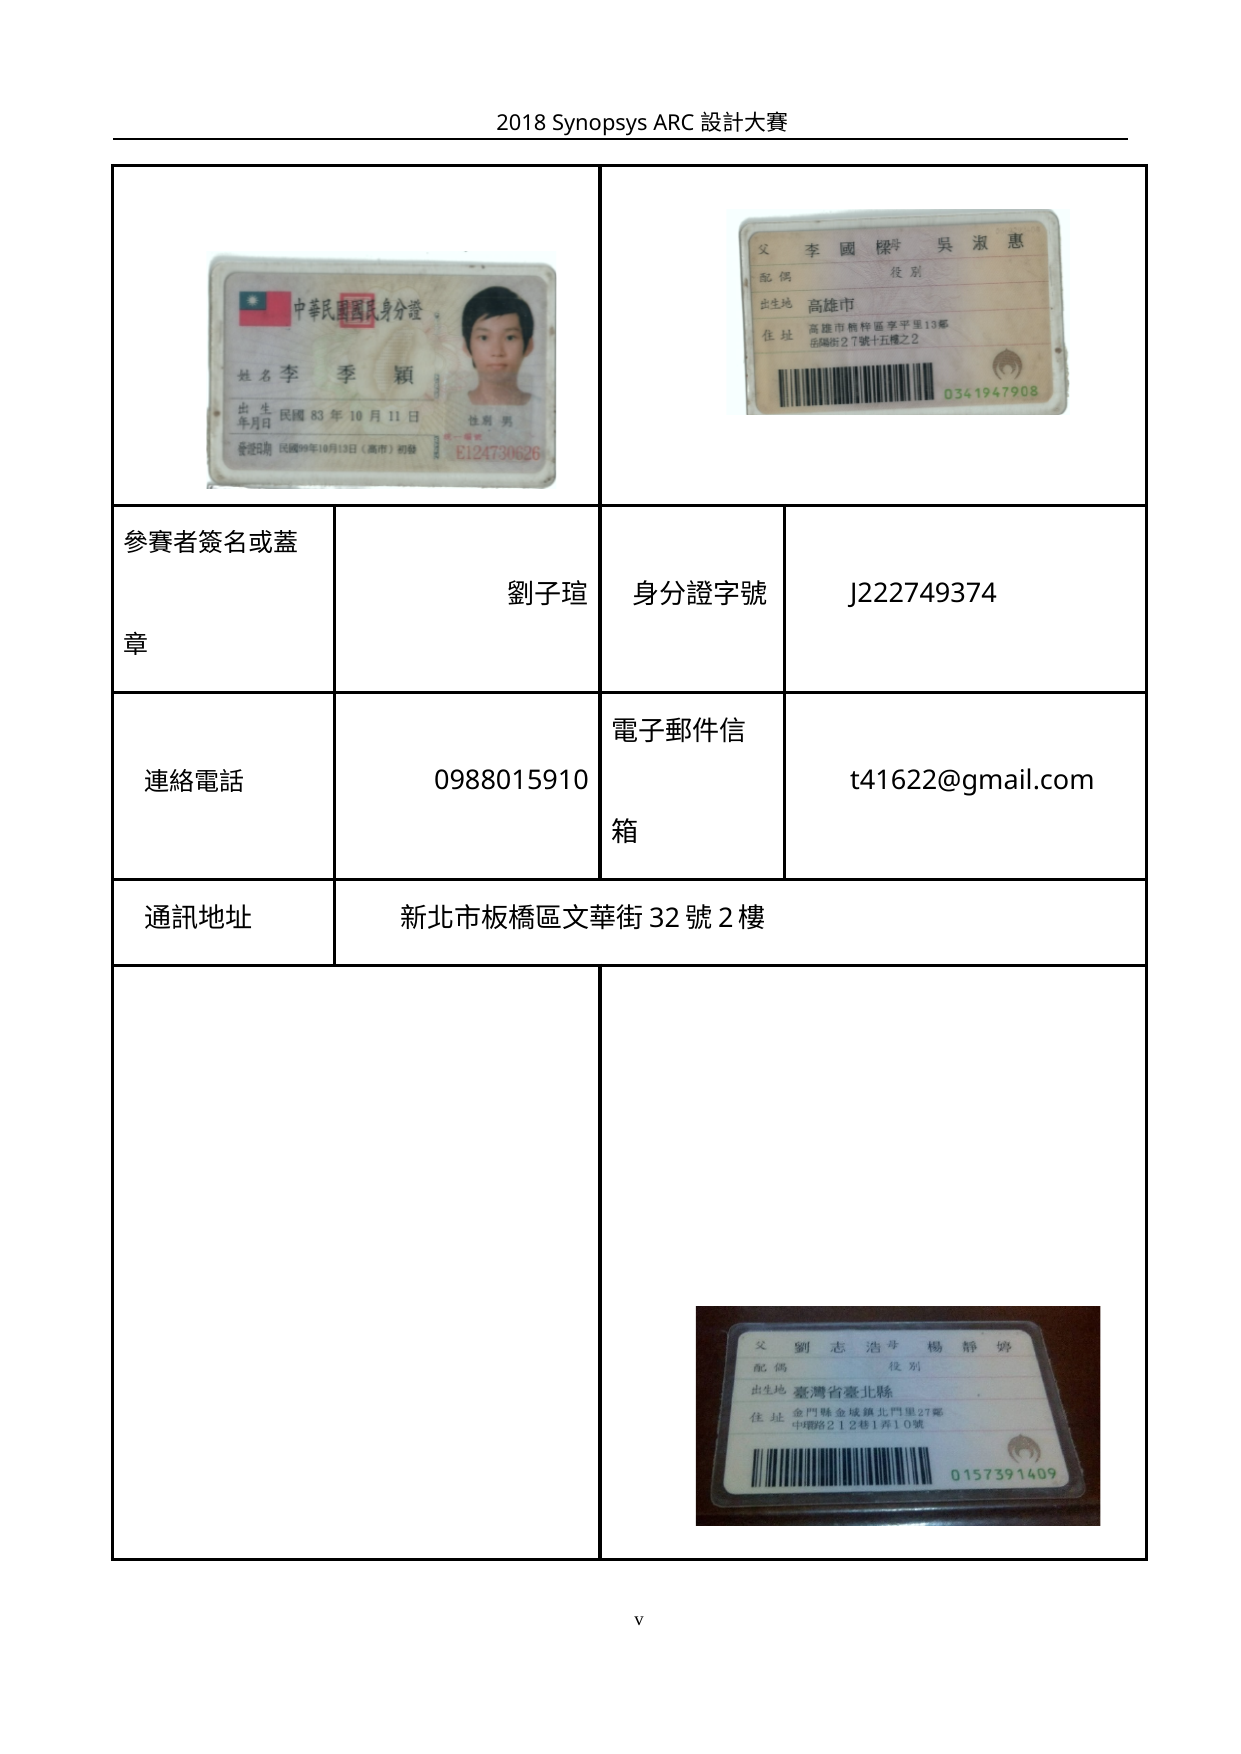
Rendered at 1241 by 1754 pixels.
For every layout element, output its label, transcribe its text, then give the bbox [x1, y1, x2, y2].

table_cell [114, 167, 598, 504]
table_cell J222749374 [786, 507, 1145, 691]
table_cell 劉子瑄 [336, 507, 598, 691]
table_cell 連絡電話 [114, 694, 333, 878]
table_cell t41622@gmail.com [786, 694, 1145, 878]
table_cell 身分證字號 [602, 507, 783, 691]
table_cell 0988015910 [336, 694, 598, 878]
table_cell 通訊地址 [114, 881, 333, 963]
picture [695, 1306, 1101, 1526]
picture [726, 209, 1070, 415]
table_cell [602, 967, 1145, 1558]
table_cell [114, 967, 598, 1558]
table_cell 新北市板橋區文華街32號2樓 [336, 881, 1145, 963]
table_cell 電子郵件信箱 [602, 694, 783, 878]
table_cell [602, 167, 1145, 504]
table_cell 參賽者簽名或蓋章 [114, 507, 333, 691]
picture [206, 251, 557, 489]
